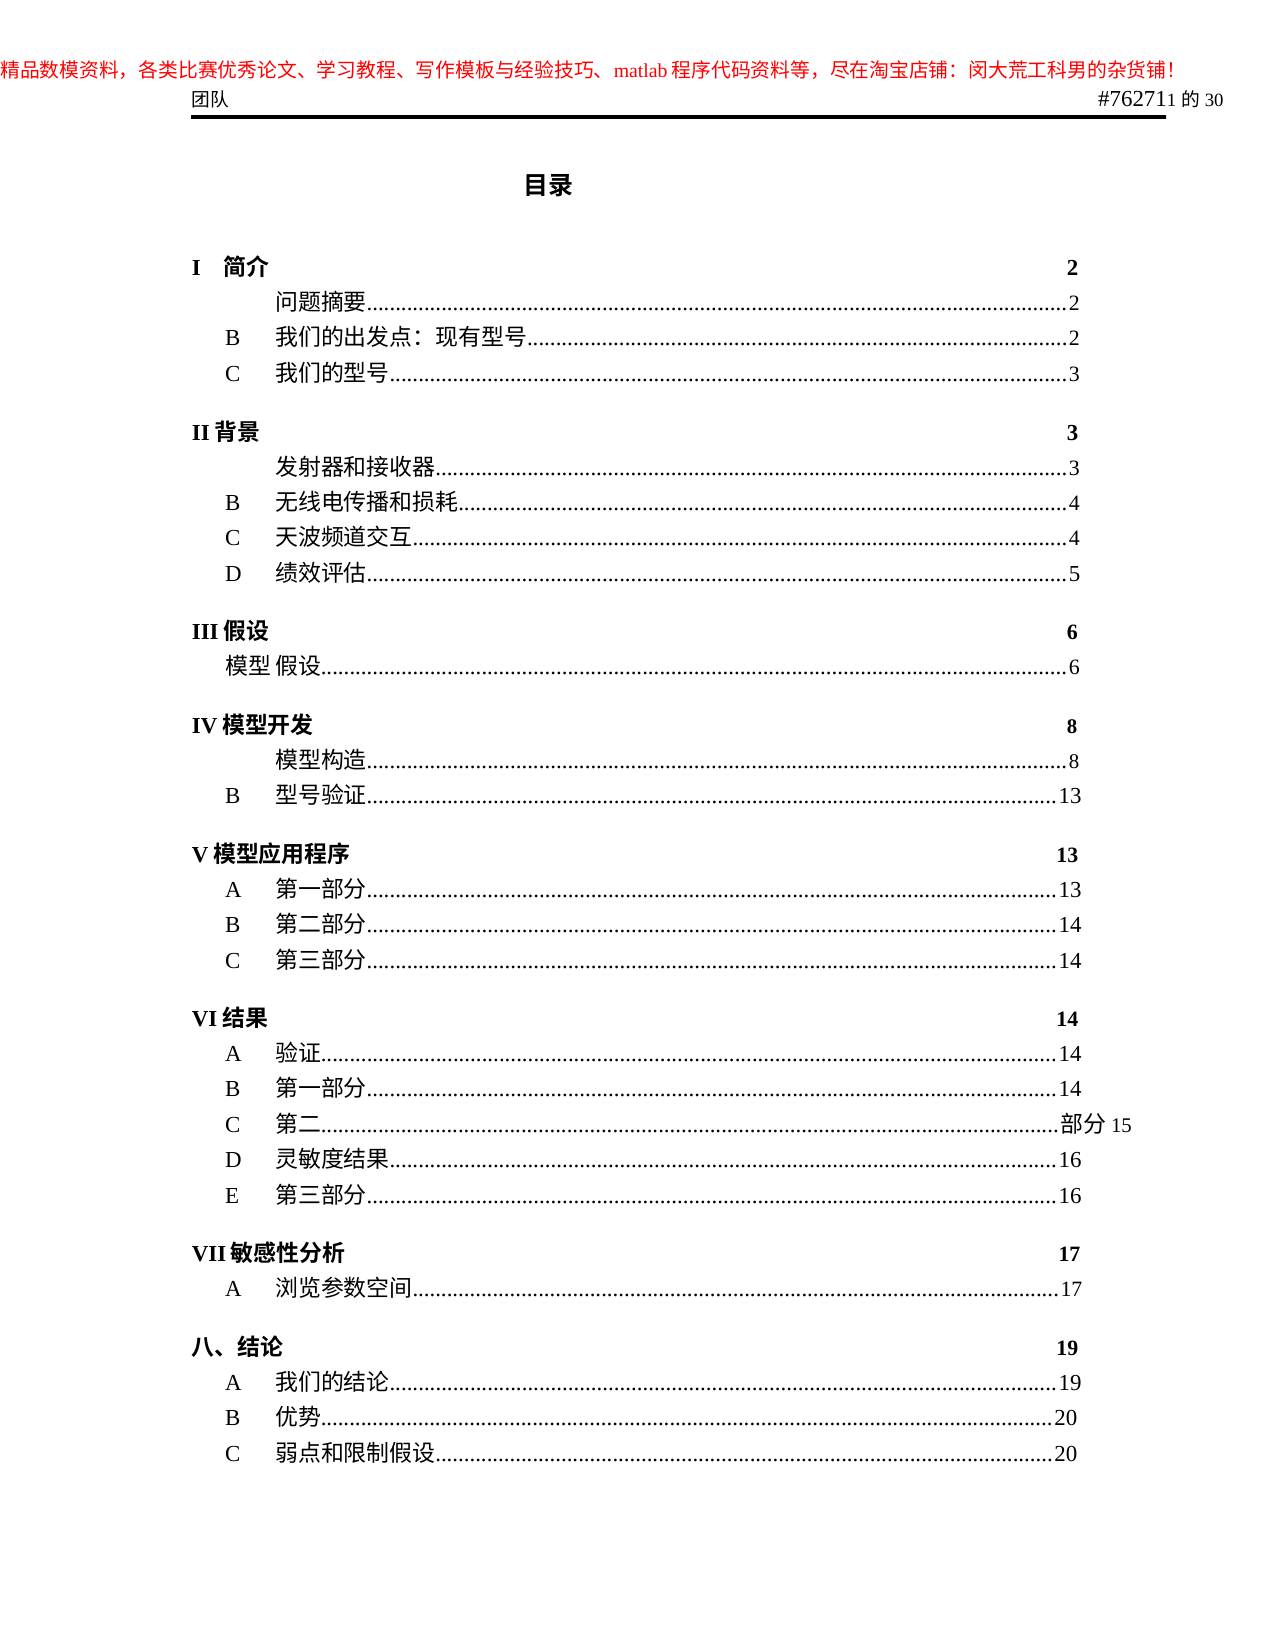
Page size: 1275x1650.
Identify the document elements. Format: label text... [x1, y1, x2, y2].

text A 我们的结论 19 [225, 1363, 1250, 1397]
text V模型应用程序 13 [192, 836, 1250, 869]
picture [191, 115, 1167, 119]
text I 简介 2 [192, 249, 1250, 282]
text E 第三部分 16 [225, 1177, 1250, 1210]
text D 绩效评估 5 [225, 554, 1250, 588]
text B 我们的出发点：现有型号 2 [225, 319, 1250, 352]
text A 第一部分 13 [225, 871, 1250, 904]
text 目录 [523, 166, 1250, 202]
text 八、结论 19 [192, 1329, 1250, 1362]
text II背景 3 [192, 413, 1250, 447]
text A 验证 14 [225, 1035, 1250, 1068]
text A 浏览参数空间 17 [225, 1270, 1250, 1303]
text C 天波频道交互 4 [225, 519, 1250, 552]
text IV模型开发 8 [192, 707, 1250, 740]
text 发射器和接收器 3 [225, 448, 1250, 482]
text B 型号验证 13 [225, 777, 1250, 810]
text D 灵敏度结果 16 [225, 1141, 1250, 1174]
text VI结果 14 [192, 1000, 1250, 1033]
text 问题摘要 2 [225, 284, 1250, 317]
text 团队 #762711 的 30 [192, 84, 1250, 111]
text C 第二 部分15 [225, 1106, 1250, 1139]
text C 我们的型号 3 [225, 355, 1250, 388]
text C 弱点和限制假设 20 [225, 1434, 1250, 1468]
text 模型 假设 6 [225, 648, 1250, 681]
text B 优势 20 [225, 1399, 1250, 1432]
text 模型构造 8 [225, 742, 1250, 775]
text C 第三部分 14 [225, 941, 1250, 975]
text III假设 6 [192, 613, 1250, 646]
text VII敏感性分析 17 [192, 1235, 1250, 1268]
text 精品数模资料，各类比赛优秀论文、学习教程、写作模板与经验技巧、matlab程序代码资料等，尽在淘宝店铺：闵大荒工科男的杂货铺！ [0, 59, 1250, 82]
text B 无线电传播和损耗 4 [225, 484, 1250, 517]
text B 第一部分 14 [225, 1070, 1250, 1103]
text B 第二部分 14 [225, 906, 1250, 939]
